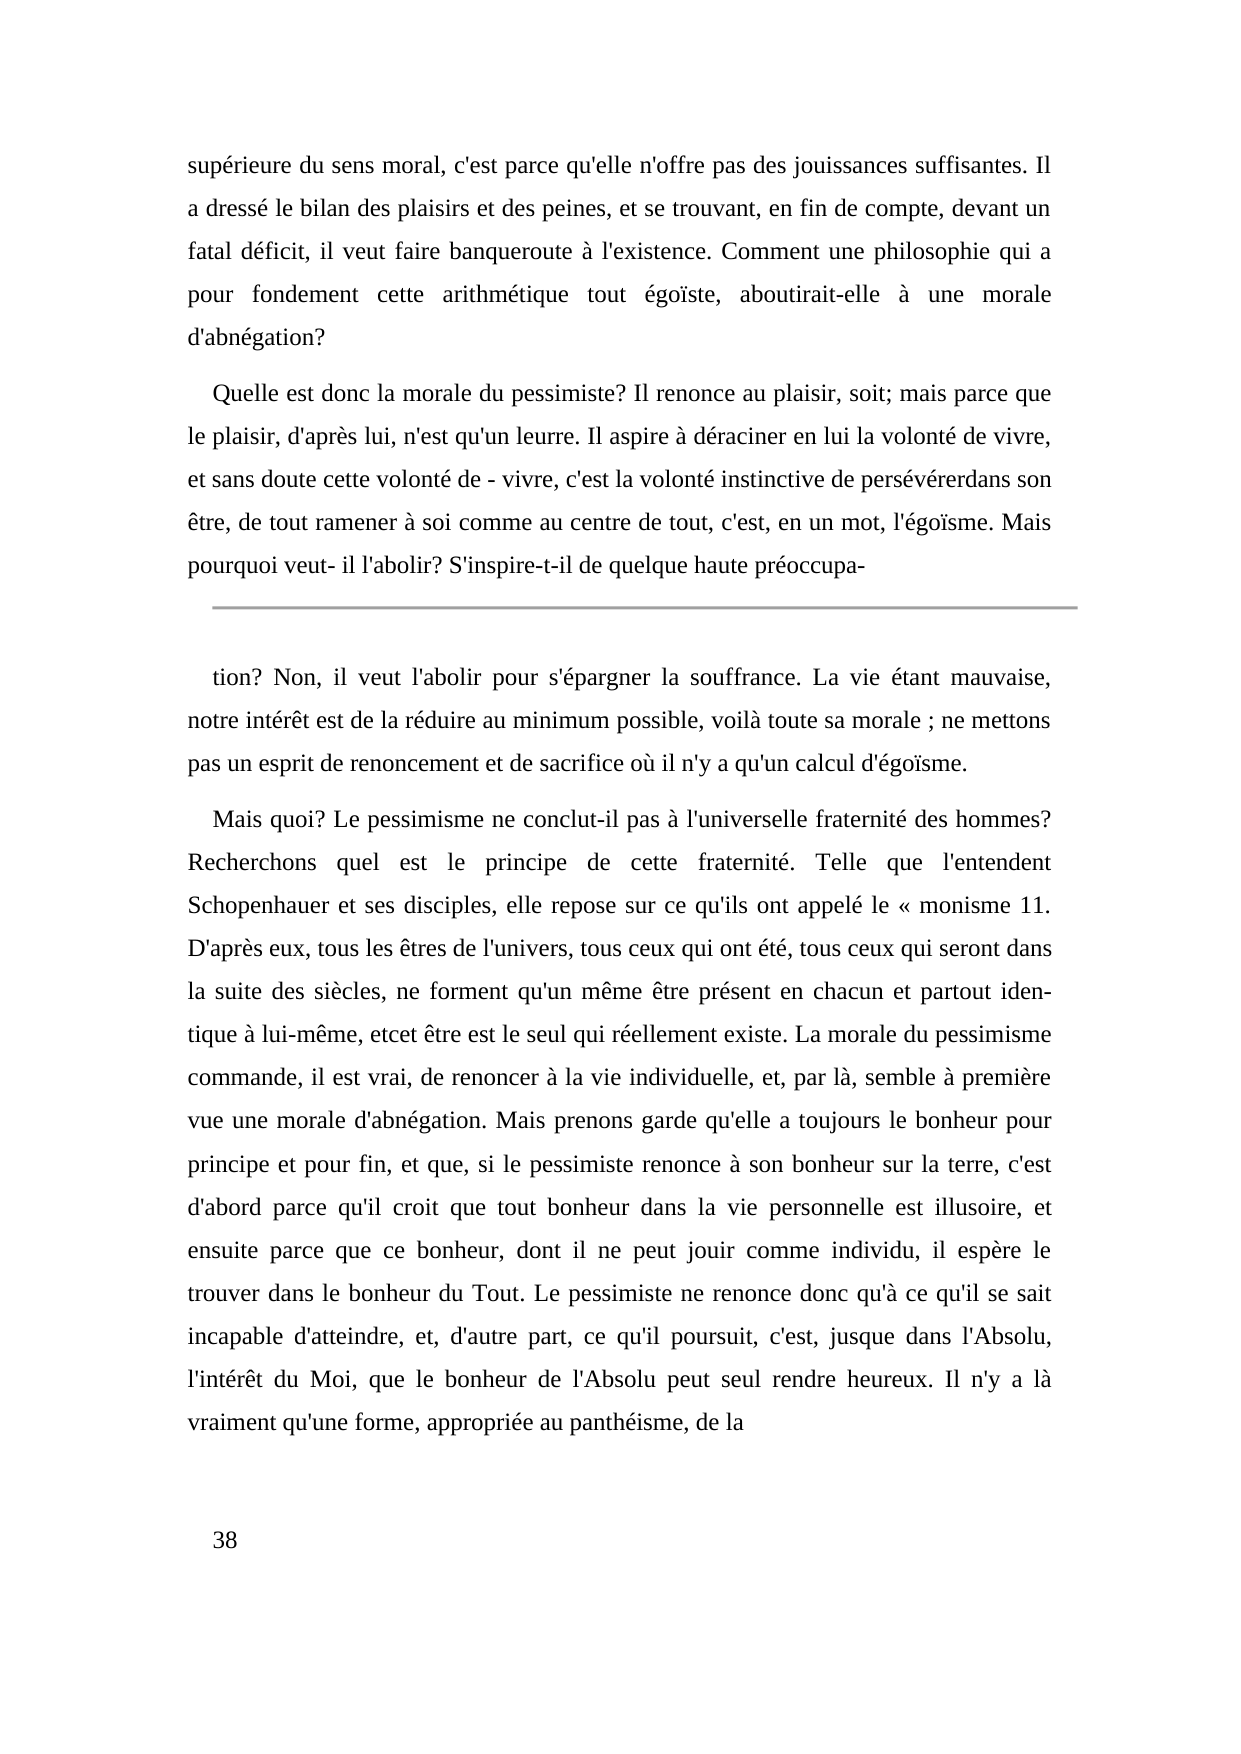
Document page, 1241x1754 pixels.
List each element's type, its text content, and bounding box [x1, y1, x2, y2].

text Mais quoi? Le pessimisme ne conclut-il pas à l'universelle fraternité des hommes? Recherchons quel est le principe de cette fraternité. Telle que l'entendent Schopenhauer et ses disciples, elle repose sur ce qu'ils ont appelé le « monisme 11. D'après eux, tous les êtres de l'univers, tous ceux qui ont été, tous ceux qui seront dans la suite des siècles, ne forment qu'un même être présent en chacun et partout iden- tique à lui-même, etcet être est le seul qui réellement existe. La morale du pessimisme commande, il est vrai, de renoncer à la vie individuelle, et, par là, semble à première vue une morale d'abnégation. Mais prenons garde qu'elle a toujours le bonheur pour principe et pour fin, et que, si le pessimiste renonce à son bonheur sur la terre, c'est d'abord parce qu'il croit que tout bonheur dans la vie personnelle est illusoire, et ensuite parce que ce bonheur, dont il ne peut jouir comme individu, il espère le trouver dans le bonheur du Tout. Le pessimiste ne renonce donc qu'à ce qu'il se sait incapable d'atteindre, et, d'autre part, ce qu'il poursuit, c'est, jusque dans l'Absolu, l'intérêt du Moi, que le bonheur de l'Absolu peut seul rendre heureux. Il n'y a là vraiment qu'une forme, appropriée au panthéisme, de la [187, 804, 1053, 1436]
text tion? Non, il veut l'abolir pour s'épargner la souffrance. La vie étant mauvaise, notre intérêt est de la réduire au minimum possible, voilà toute sa morale ; ne mettons pas un esprit de renoncement et de sacrifice où il n'y a qu'un calcul d'égoïsme. [187, 662, 1053, 777]
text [187, 150, 1053, 351]
text Quelle est donc la morale du pessimiste? Il renonce au plaisir, soit; mais parce que le plaisir, d'après lui, n'est qu'un leurre. Il aspire à déraciner en lui la volonté de vivre, et sans doute cette volonté de - vivre, c'est la volonté instinctive de persévérerdans son être, de tout ramener à soi comme au centre de tout, c'est, en un mot, l'égoïsme. Mais pourquoi veut- il l'abolir? S'inspire-t-il de quelque haute préoccupa- [187, 378, 1053, 579]
